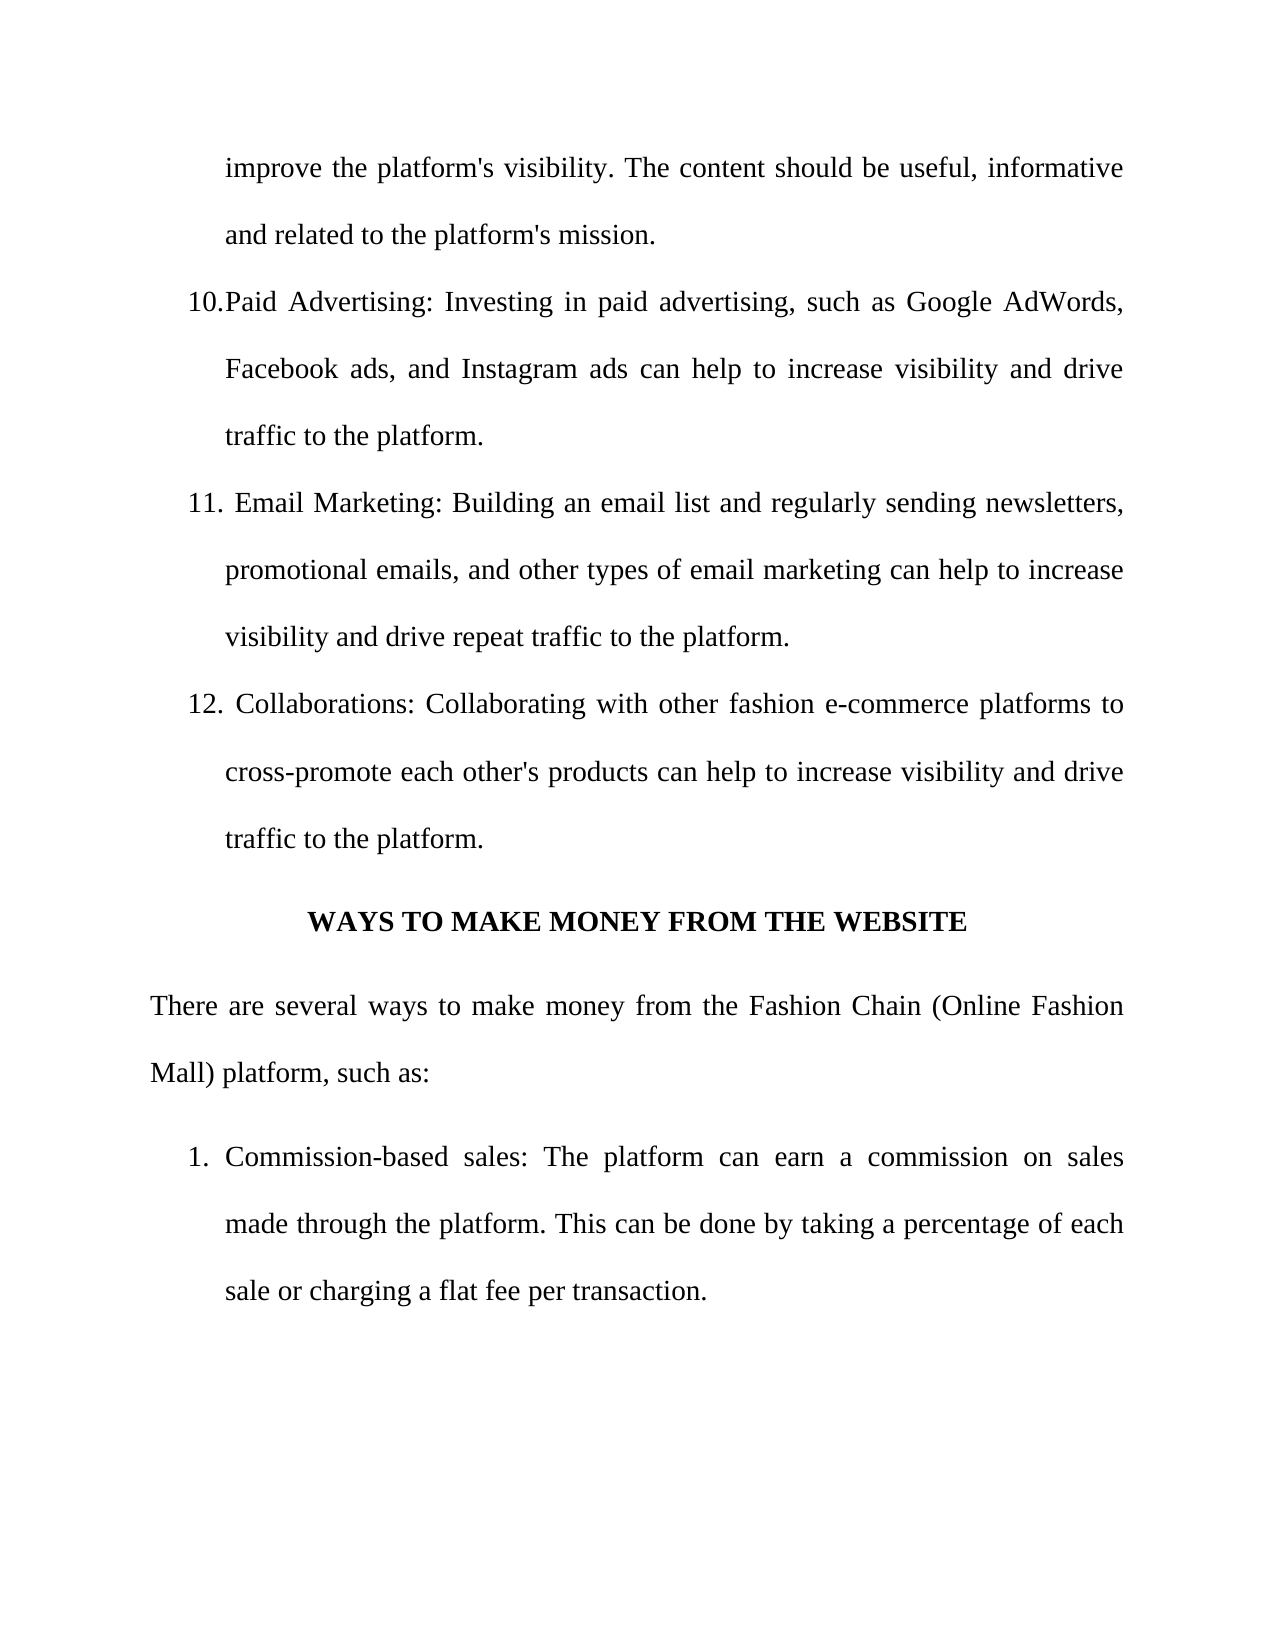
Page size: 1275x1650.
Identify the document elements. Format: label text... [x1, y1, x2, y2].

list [187, 150, 1125, 251]
list Collaborations: Collaborating with other fashion e-commerce platforms to cross-promote each other's products can help to increase visibility and drive traffic to the platform. [187, 687, 1125, 854]
text WAYS TO MAKE MONEY FROM THE WEBSITE [150, 904, 1125, 938]
list Commission-based sales: The platform can earn a commission on sales made through the platform. This can be done by taking a percentage of each sale or charging a flat fee per transaction. [187, 1139, 1125, 1307]
text There are several ways to make money from the Fashion Chain (Online Fashion Mall) platform, such as: [150, 988, 1125, 1089]
list Paid Advertising: Investing in paid advertising, such as Google AdWords, Facebook ads, and Instagram ads can help to increase visibility and drive traffic to the platform. [187, 284, 1125, 452]
list Email Marketing: Building an email list and regularly sending newsletters, promotional emails, and other types of email marketing can help to increase visibility and drive repeat traffic to the platform. [187, 485, 1125, 653]
